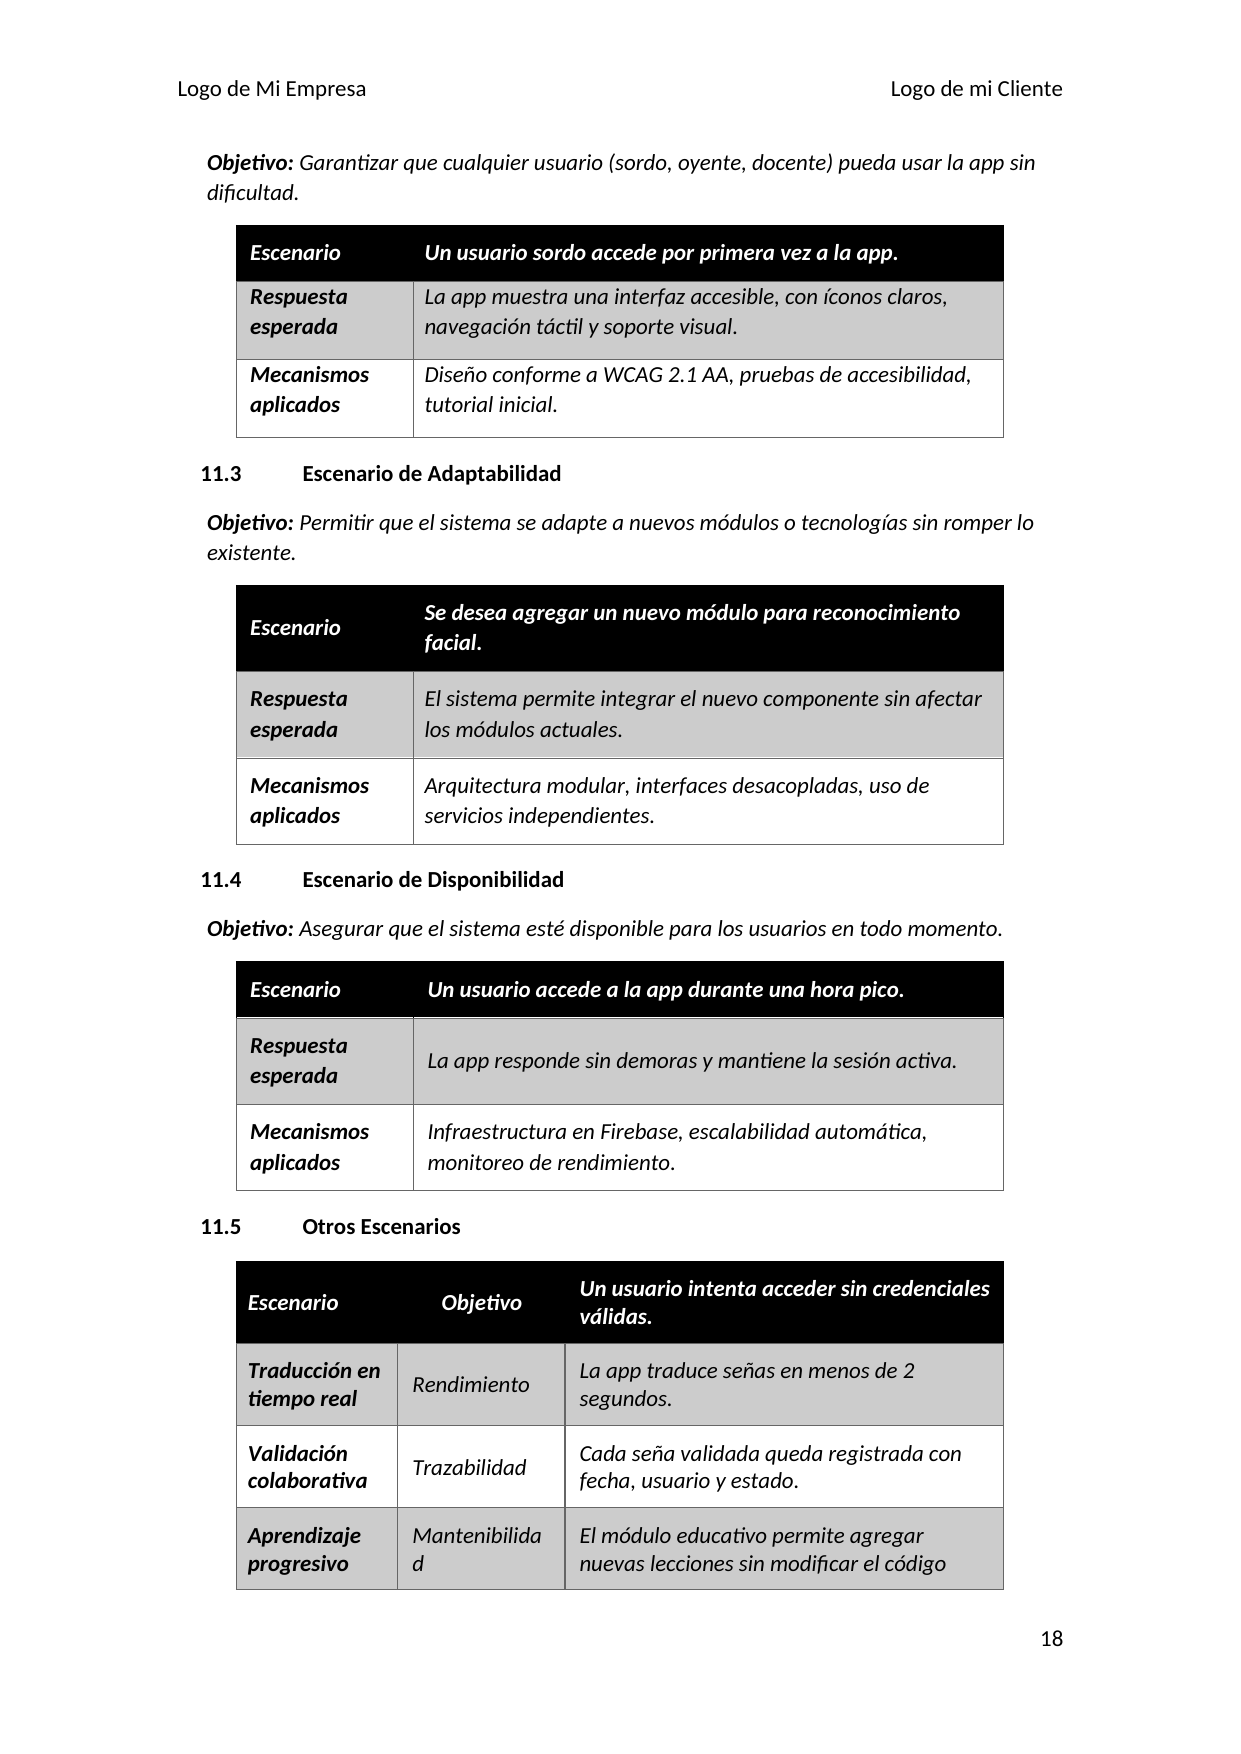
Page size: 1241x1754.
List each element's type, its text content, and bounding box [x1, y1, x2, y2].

table_cell Arquitectura modular, interfaces desacopladas, uso de servicios independientes. [414, 759, 1003, 844]
table_cell Mecanismos aplicados [237, 1105, 413, 1190]
text 11.5 Otros Escenarios [200, 1212, 1063, 1240]
table_cell Respuesta esperada [237, 1019, 413, 1104]
table_cell La app traduce señas en menos de 2 segundos. [566, 1344, 1003, 1425]
table_header Escenario [237, 586, 413, 671]
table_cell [237, 1508, 397, 1589]
table_cell Mecanismos aplicados [237, 360, 413, 437]
table_header Escenario [237, 226, 413, 281]
table_header Un usuario accede a la app durante una hora pico. [414, 963, 1003, 1017]
table_header Escenario [237, 1262, 397, 1343]
table_cell Trazabilidad [398, 1426, 564, 1507]
table_header Un usuario intenta acceder sin credenciales válidas. [566, 1262, 1003, 1343]
table_cell Respuesta esperada [237, 672, 413, 757]
text Objetivo: Garantizar que cualquier usuario (sordo, oyente, docente) pueda usar la app sin dificultad. [207, 148, 1063, 206]
table_header Escenario [237, 963, 413, 1017]
table_cell Respuesta esperada [237, 282, 413, 359]
text 11.3 Escenario de Adaptabilidad [200, 459, 1063, 487]
table_header Objetivo [398, 1262, 564, 1343]
table_cell Mecanismos aplicados [237, 759, 413, 844]
table_cell Mantenibilidad [398, 1508, 564, 1589]
table_cell La app responde sin demoras y mantiene la sesión activa. [414, 1019, 1003, 1104]
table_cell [566, 1508, 1003, 1589]
table_cell Infraestructura en Firebase, escalabilidad automática, monitoreo de rendimiento. [414, 1105, 1003, 1190]
table_cell El sistema permite integrar el nuevo componente sin afectar los módulos actuales. [414, 672, 1003, 757]
table_cell Diseño conforme a WCAG 2.1 AA, pruebas de accesibilidad, tutorial inicial. [414, 360, 1003, 437]
table_cell Validación colaborativa [237, 1426, 397, 1507]
text Objetivo: Permitir que el sistema se adapte a nuevos módulos o tecnologías sin romper lo existente. [207, 508, 1063, 566]
text Objetivo: Asegurar que el sistema esté disponible para los usuarios en todo momento. [207, 914, 1063, 942]
table_cell Rendimiento [398, 1344, 564, 1425]
table_cell La app muestra una interfaz accesible, con íconos claros, navegación táctil y soporte visual. [414, 282, 1003, 359]
text 11.4 Escenario de Disponibilidad [200, 866, 1063, 894]
table_cell Traducción en tiempo real [237, 1344, 397, 1425]
table_cell Cada seña validada queda registrada con fecha, usuario y estado. [566, 1426, 1003, 1507]
table_header Un usuario sordo accede por primera vez a la app. [414, 226, 1003, 281]
table_header Se desea agregar un nuevo módulo para reconocimiento facial. [414, 586, 1003, 671]
